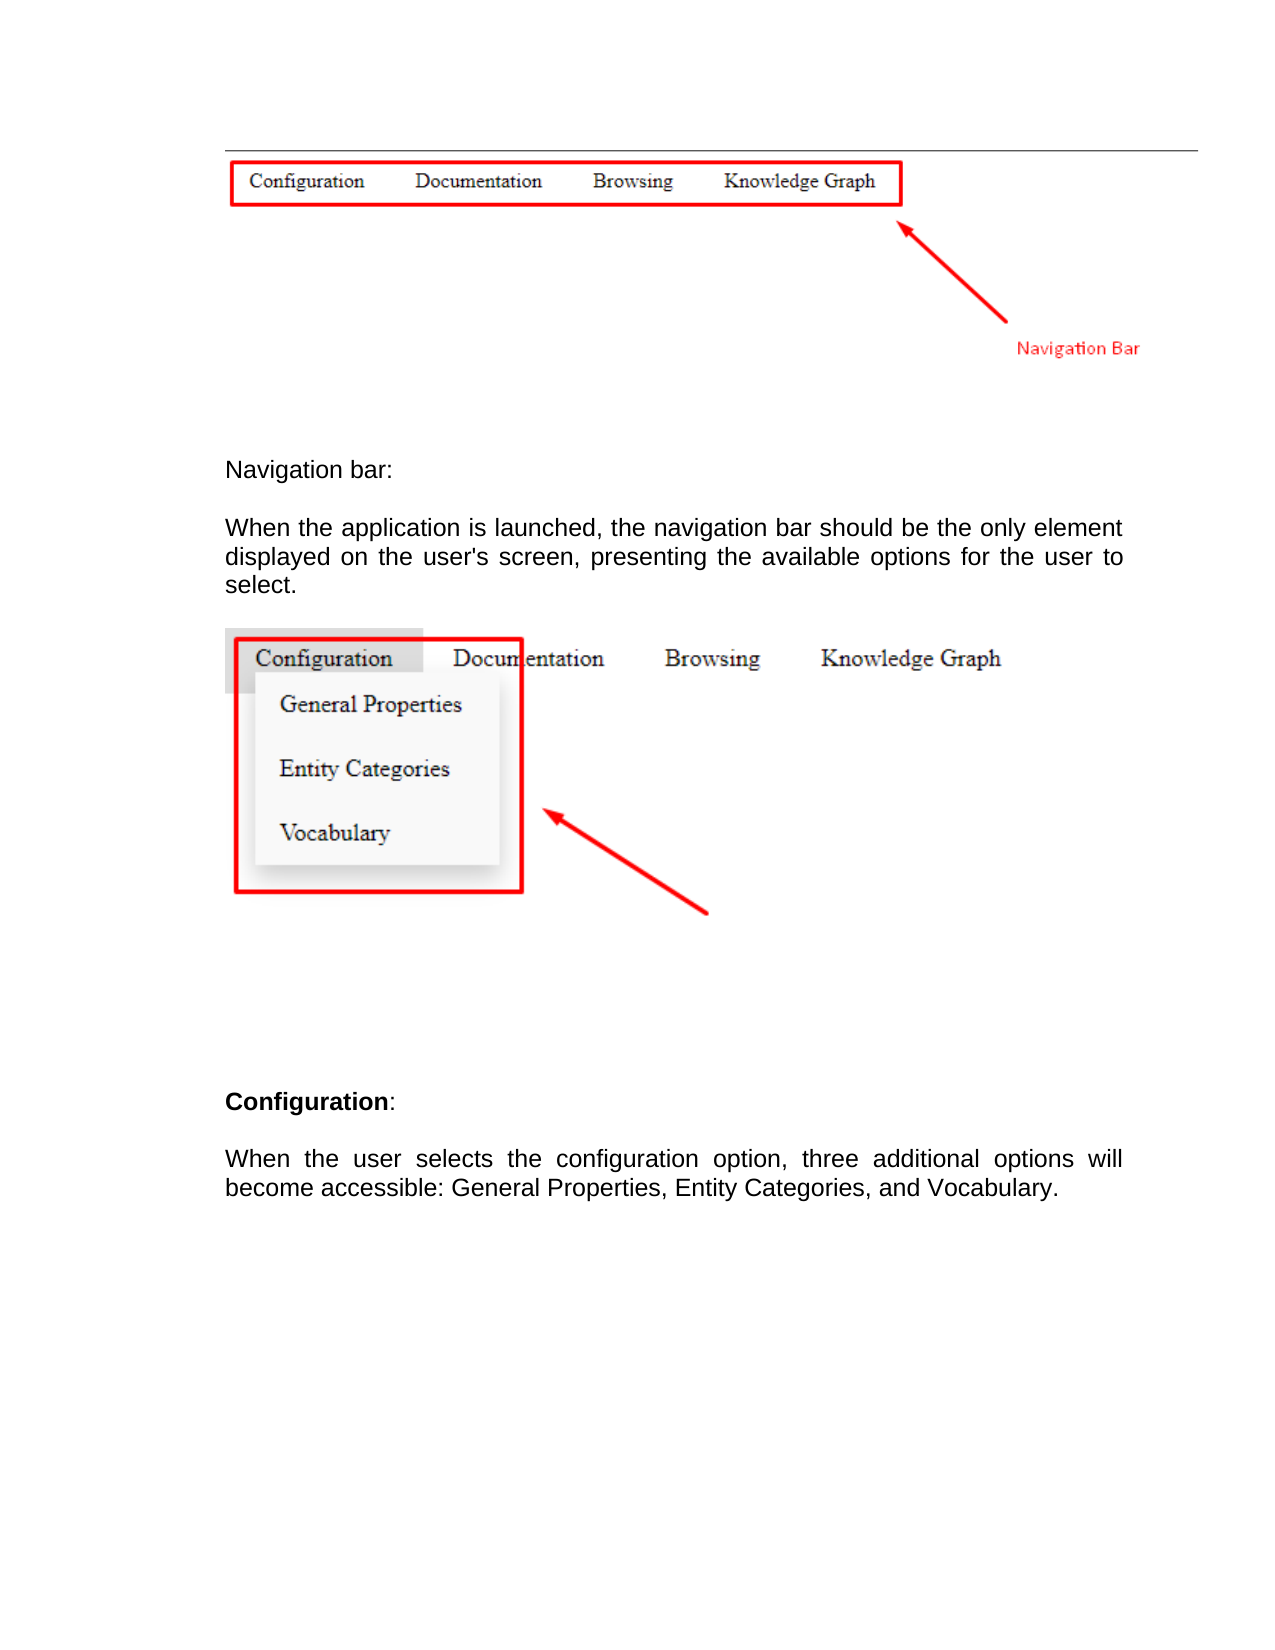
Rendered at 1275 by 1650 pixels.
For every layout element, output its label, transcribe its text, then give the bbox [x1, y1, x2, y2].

text When the application is launched, the navigation bar should be the only element displayed on the user's screen, presenting the available options for the user to select. [225, 513, 1125, 599]
text Configuration: When the user selects the configuration option, three additional options will become accessible: General Properties, Entity Categories, and Vocabulary. [225, 1087, 1125, 1202]
picture [225, 150, 1199, 426]
text Navigation bar: [225, 455, 1125, 483]
picture [225, 628, 1075, 1000]
